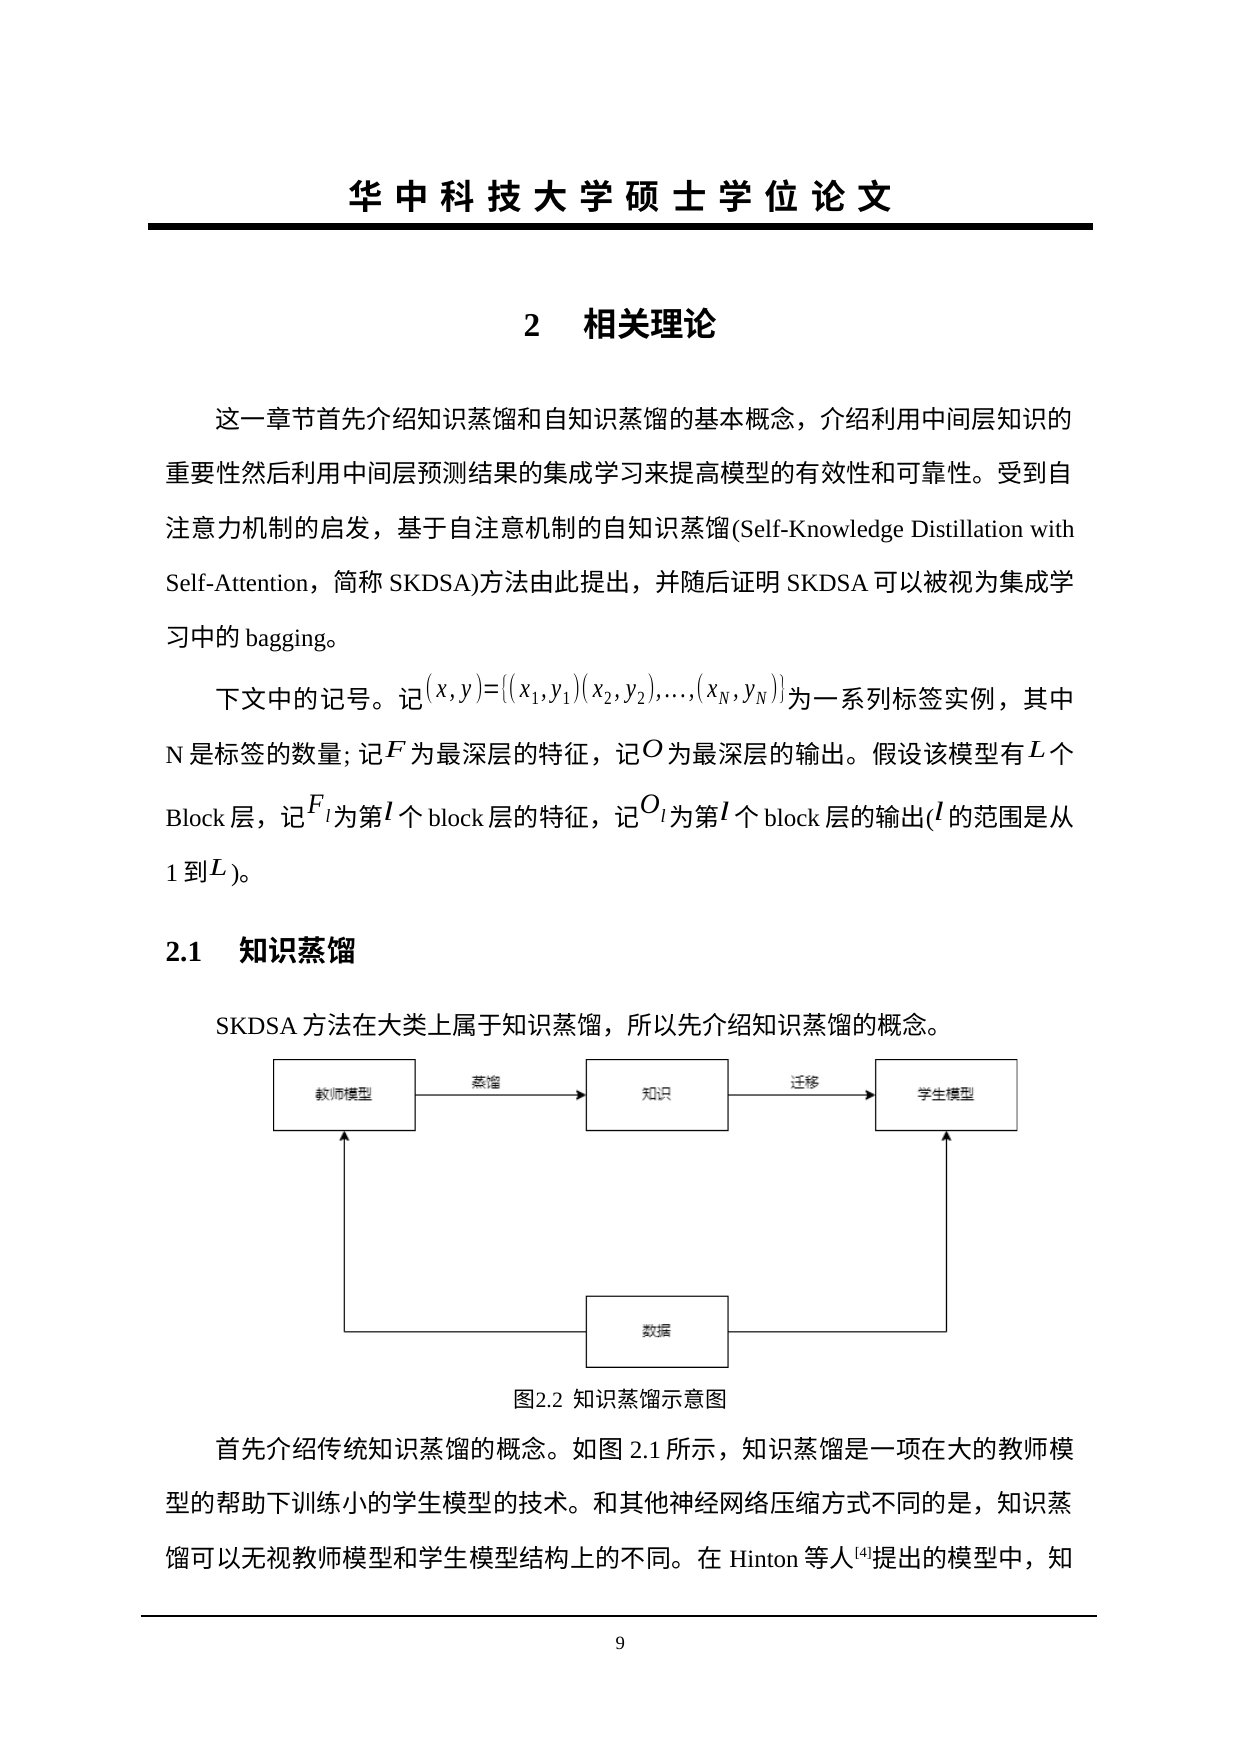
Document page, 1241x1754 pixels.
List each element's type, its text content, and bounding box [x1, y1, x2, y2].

text 这一章节首先介绍知识蒸馏和自知识蒸馏的基本概念，介绍利用中间层知识的重要性然后利用中间层预测结果的集成学习来提高模型的有效性和可靠性。受到自注意力机制的启发，基于自注意机制的自知识蒸馏(Self-Knowledge Distillation with Self-Attention，简称SKDSA)方法由此提出，并随后证明SKDSA可以被视为集成学习中的bagging。 [165, 399, 1075, 653]
text 下文中的记号。记为一系列标签实例，其中N是标签的数量; 记为最深层的特征，记为最深层的输出。假设该模型有个Block层，记为第个block层的特征，记为第个block层的输出(的范围是从1到)。 [165, 671, 1075, 888]
subtitle 相关理论 [165, 298, 1075, 346]
picture [273, 1059, 1018, 1368]
subtitle 知识蒸馏 [165, 927, 1075, 969]
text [165, 1429, 1075, 1574]
text SKDSA方法在大类上属于知识蒸馏，所以先介绍知识蒸馏的概念。 [165, 1005, 1075, 1042]
